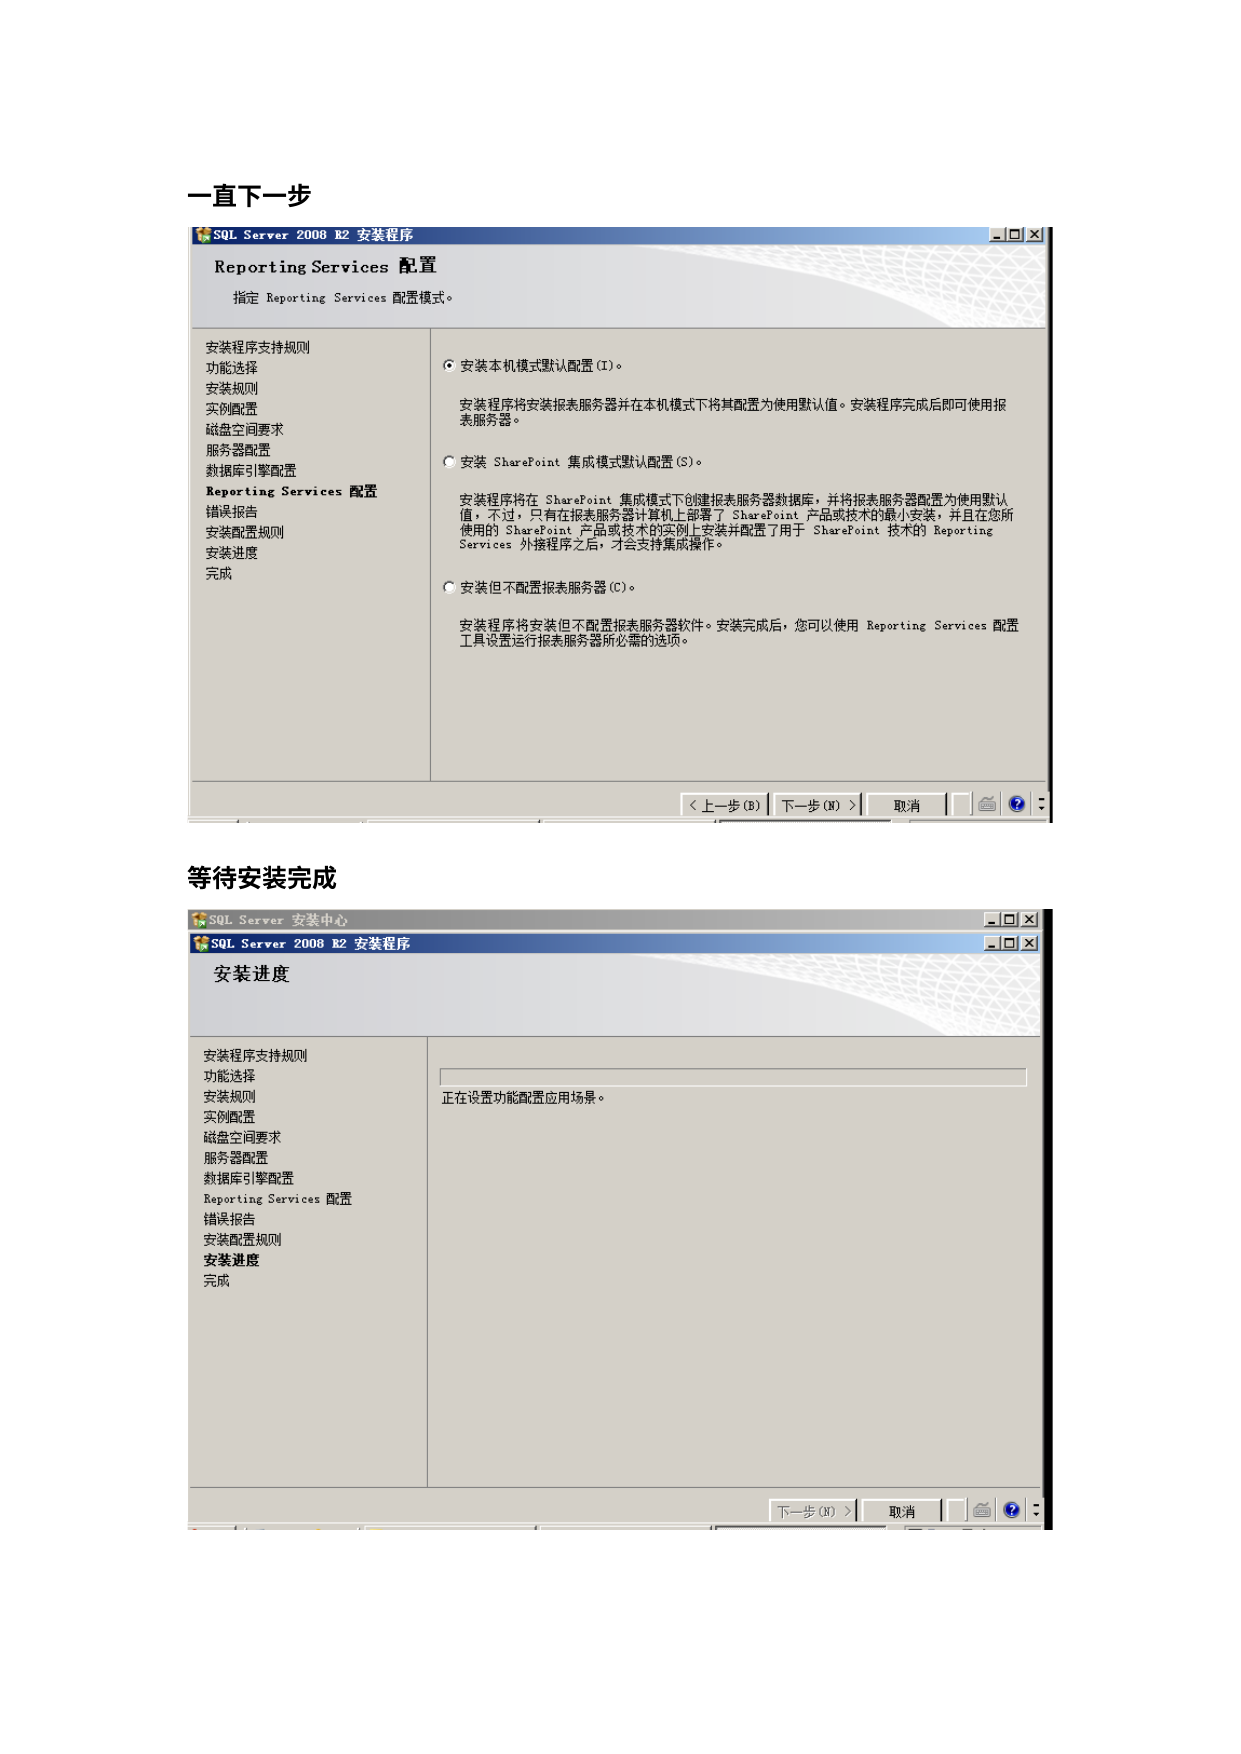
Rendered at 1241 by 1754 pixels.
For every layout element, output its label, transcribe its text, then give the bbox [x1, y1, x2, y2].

text 一直下一步 [187, 162, 1053, 227]
picture [187, 909, 1053, 1530]
picture [187, 227, 1053, 823]
text 等待安装完成 [187, 844, 1053, 909]
